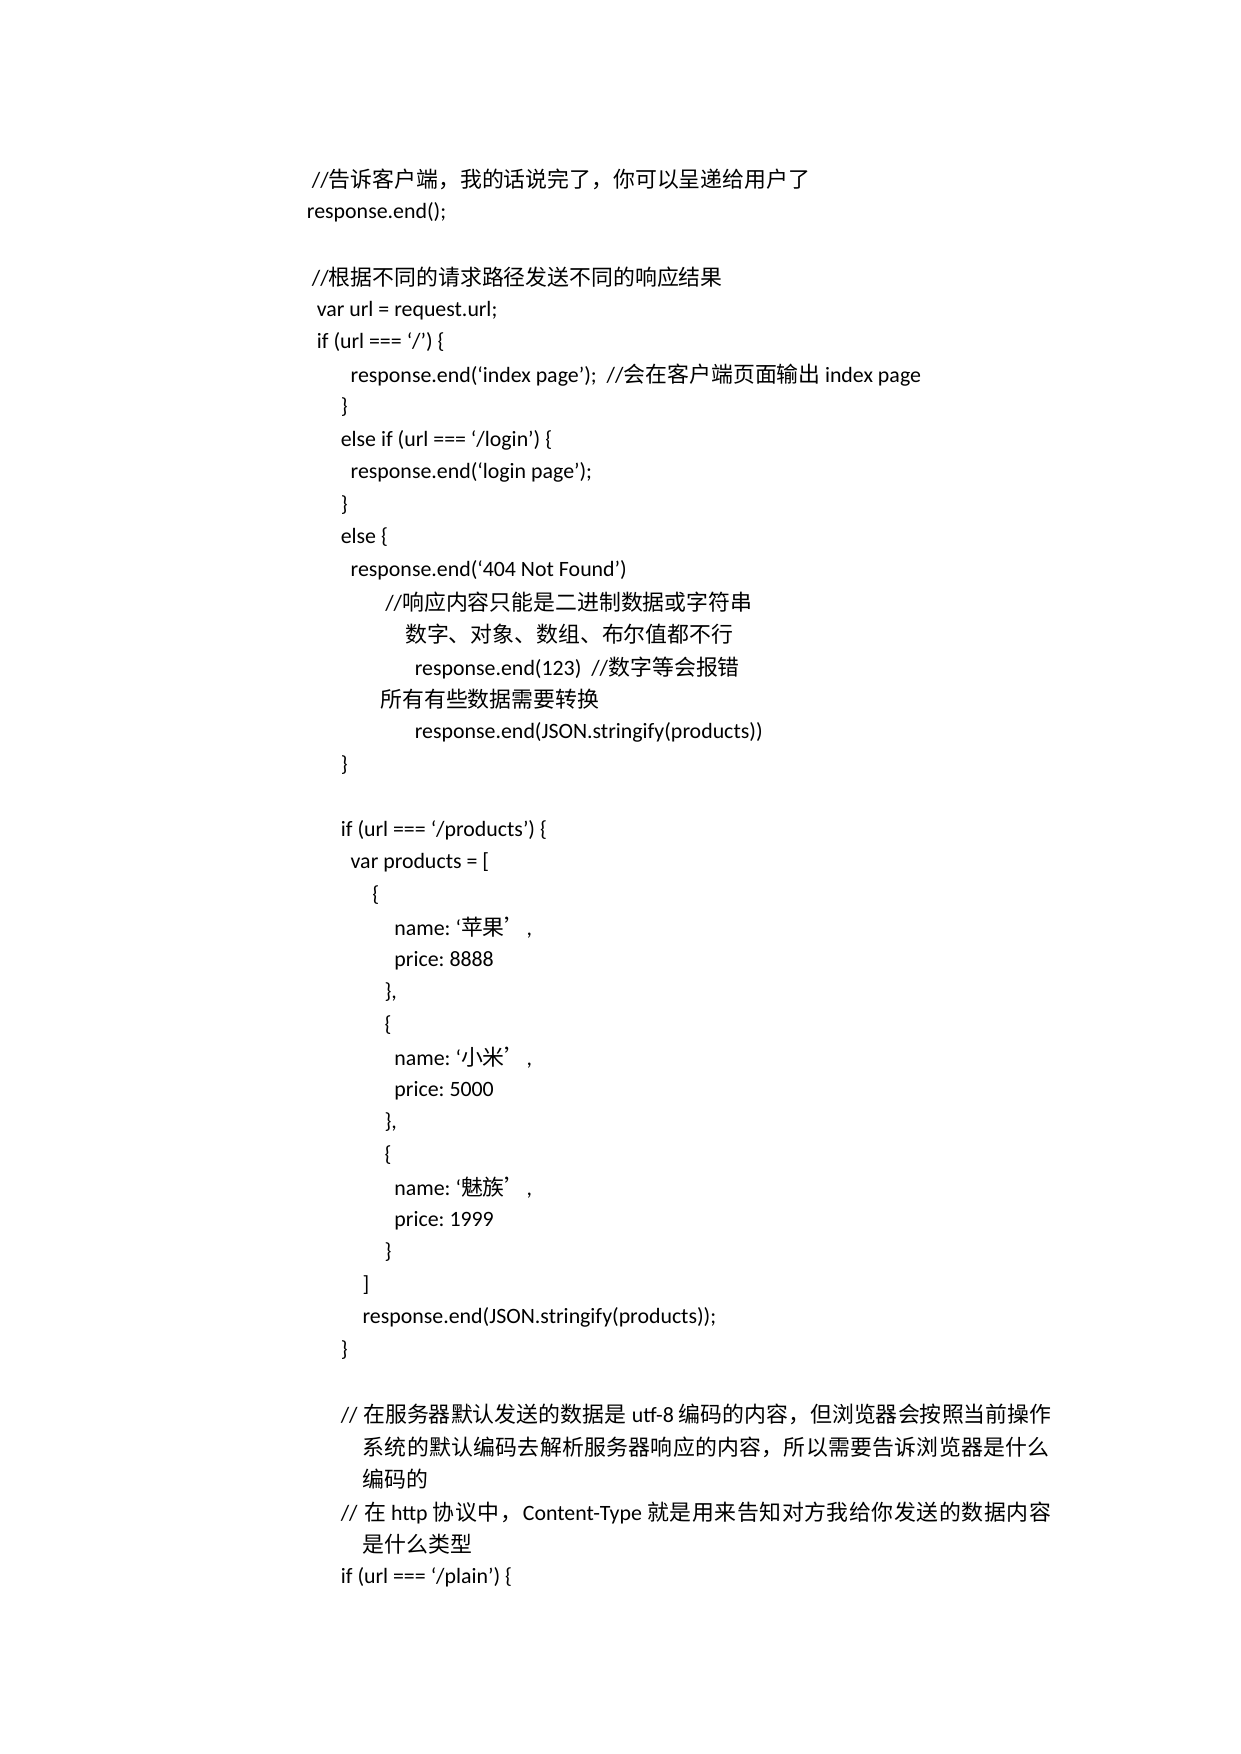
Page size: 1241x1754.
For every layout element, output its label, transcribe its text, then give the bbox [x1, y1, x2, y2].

text //响应内容只能是二进制数据或字符串 [297, 584, 1053, 617]
text response.end(JSON.stringify(products)) [297, 714, 1053, 747]
text //根据不同的请求路径发送不同的响应结果 [297, 259, 1053, 292]
text 所有有些数据需要转换 [297, 682, 1053, 714]
text { [297, 1137, 1053, 1169]
text response.end(123) //数字等会报错 [297, 649, 1053, 682]
text if (url === ‘/products’) { [297, 812, 1053, 844]
text response.end(‘404 Not Found’) [297, 552, 1053, 584]
text var products = [ [297, 844, 1053, 877]
text if (url === ‘/’) { [297, 324, 1053, 357]
text price: 5000 [297, 1072, 1053, 1104]
text } [297, 747, 1053, 779]
text } [297, 1234, 1053, 1267]
text { [297, 877, 1053, 909]
text // 在服务器默认发送的数据是utf-8编码的内容，但浏览器会按照当前操作系统的默认编码去解析服务器响应的内容，所以需要告诉浏览器是什么编码的 [341, 1397, 1053, 1494]
text response.end(‘index page’); //会在客户端页面输出index page [297, 357, 1053, 389]
text ] [297, 1267, 1053, 1299]
text { [297, 1007, 1053, 1039]
text else { [297, 519, 1053, 552]
text // 在http协议中，Content-Type就是用来告知对方我给你发送的数据内容是什么类型 [341, 1494, 1053, 1559]
text response.end(); [297, 194, 1053, 227]
text } [297, 389, 1053, 422]
text }, [297, 1104, 1053, 1137]
text price: 1999 [297, 1202, 1053, 1234]
text var url = request.url; [297, 292, 1053, 324]
text }, [297, 974, 1053, 1007]
text name: ‘小米’, [297, 1039, 1053, 1072]
text else if (url === ‘/login’) { [297, 422, 1053, 454]
text response.end(JSON.stringify(products)); [297, 1299, 1053, 1332]
text name: ‘苹果’, [297, 909, 1053, 942]
text } [297, 1332, 1053, 1364]
text 数字、对象、数组、布尔值都不行 [297, 617, 1053, 649]
text } [297, 487, 1053, 519]
text if (url === ‘/plain’) { [341, 1559, 1053, 1592]
text name: ‘魅族’, [297, 1169, 1053, 1202]
text price: 8888 [297, 942, 1053, 974]
text //告诉客户端，我的话说完了，你可以呈递给用户了 [297, 162, 1053, 194]
text response.end(‘login page’); [297, 454, 1053, 487]
